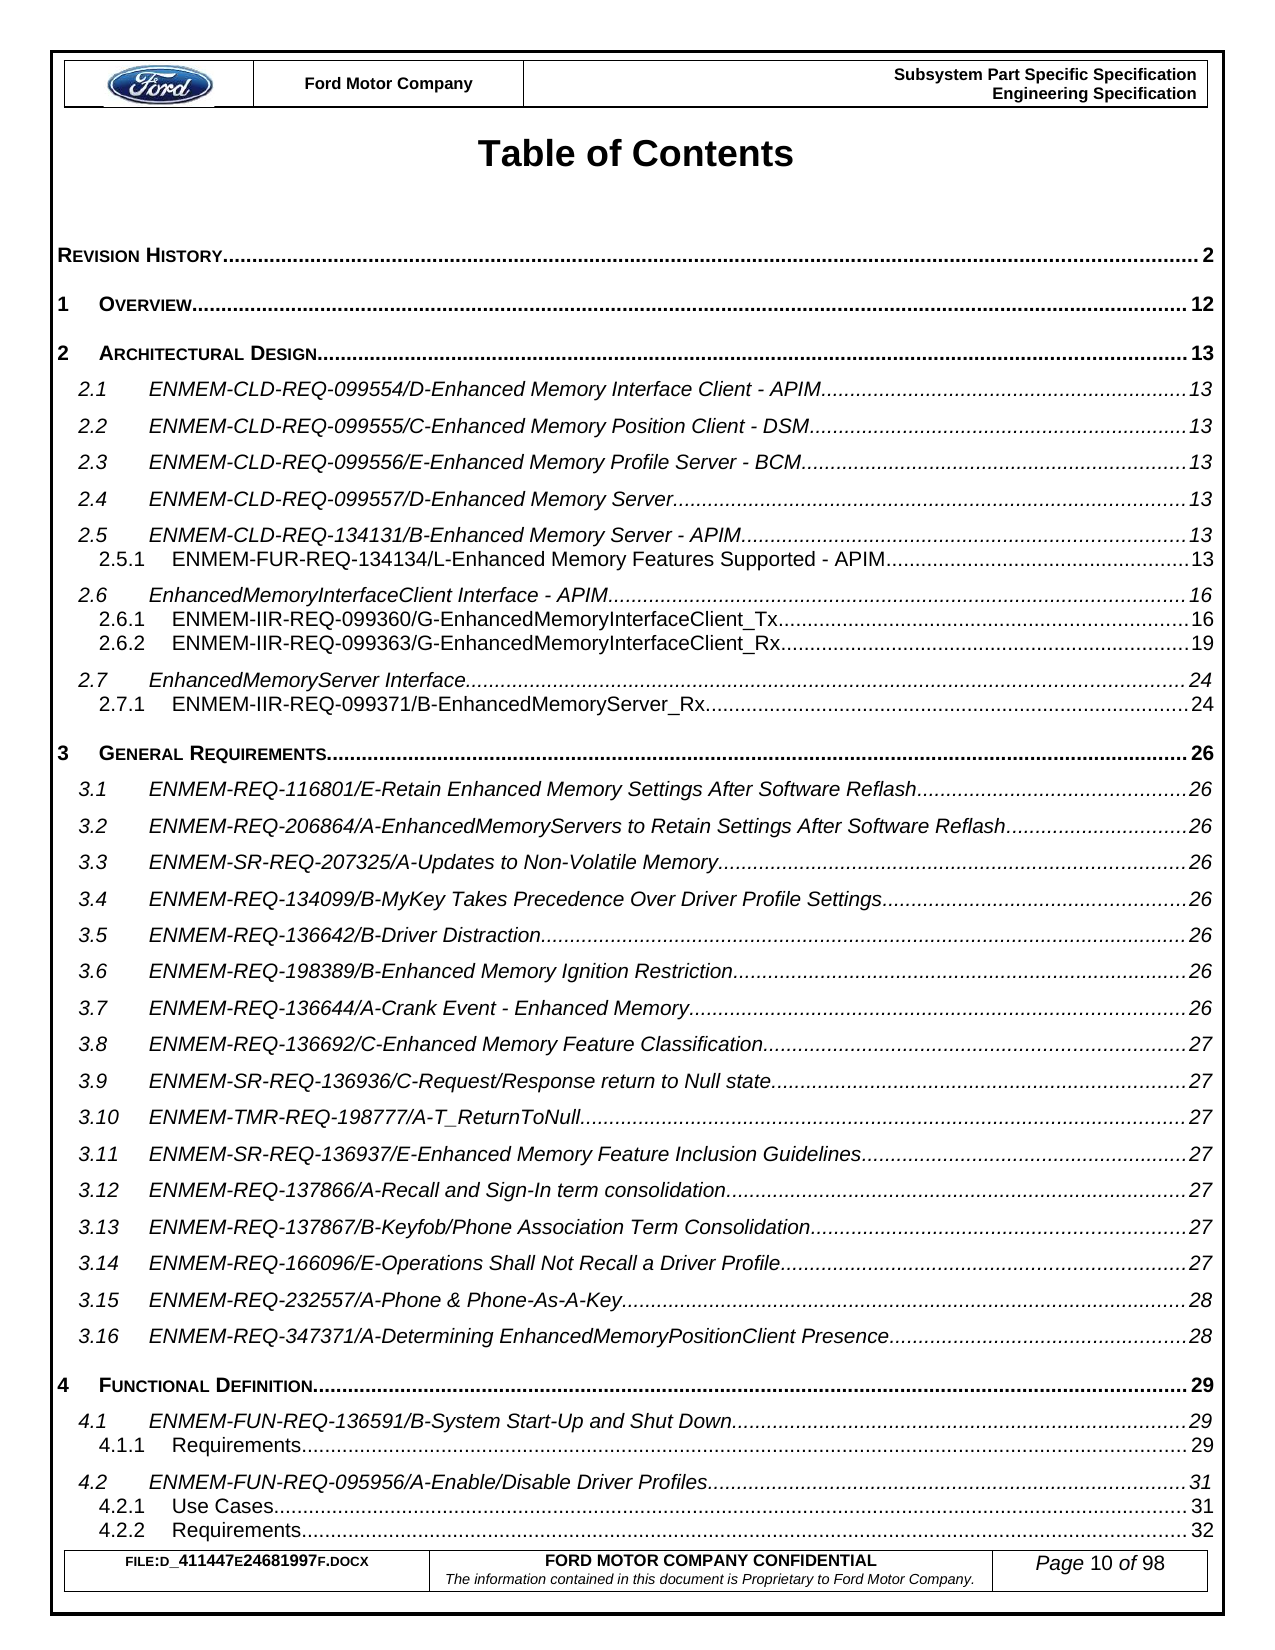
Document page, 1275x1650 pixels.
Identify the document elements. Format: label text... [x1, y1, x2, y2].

text 3.9 ENMEM-SR-REQ-136936/C-Request/Response return to Null state 27 [78, 1069, 1215, 1093]
text 4.1.1 Requirements 29 [99, 1433, 1215, 1457]
text 2.3 ENMEM-CLD-REQ-099556/E-Enhanced Memory Profile Server - BCM 13 [78, 450, 1215, 474]
text 3.14 ENMEM-REQ-166096/E-Operations Shall Not Recall a Driver Profile 27 [78, 1251, 1215, 1275]
text 3.10 ENMEM-TMR-REQ-198777/A-T_ReturnToNull 27 [78, 1105, 1215, 1129]
text 3.12 ENMEM-REQ-137866/A-Recall and Sign-In term consolidation 27 [78, 1178, 1215, 1202]
text 4.2.2 Requirements 32 [99, 1518, 1215, 1542]
picture [103, 61, 215, 107]
text 3.7 ENMEM-REQ-136644/A-Crank Event - Enhanced Memory 26 [78, 996, 1215, 1020]
text Revision History 2 [57, 243, 1215, 267]
text 2.6.1 ENMEM-IIR-REQ-099360/G-EnhancedMemoryInterfaceClient_Tx 16 [99, 607, 1215, 631]
text 4.2.1 Use Cases 31 [99, 1494, 1215, 1518]
text 4.1 ENMEM-FUN-REQ-136591/B-System Start-Up and Shut Down 29 [78, 1409, 1215, 1433]
text 3.1 ENMEM-REQ-116801/E-Retain Enhanced Memory Settings After Software Reflash 26 [78, 777, 1215, 801]
text 3.11 ENMEM-SR-REQ-136937/E-Enhanced Memory Feature Inclusion Guidelines 27 [78, 1142, 1215, 1166]
text 3.15 ENMEM-REQ-232557/A-Phone & Phone-As-A-Key 28 [78, 1287, 1215, 1311]
text Table of Contents [57, 131, 1215, 174]
text 3.16 ENMEM-REQ-347371/A-Determining EnhancedMemoryPositionClient Presence 28 [78, 1324, 1215, 1348]
text 3.2 ENMEM-REQ-206864/A-EnhancedMemoryServers to Retain Settings After Software Reflash 26 [78, 813, 1215, 837]
text 4.2 ENMEM-FUN-REQ-095956/A-Enable/Disable Driver Profiles 31 [78, 1470, 1215, 1494]
text 3 General Requirements 26 [57, 741, 1215, 764]
text 2.7 EnhancedMemoryServer Interface 24 [78, 668, 1215, 692]
text 2.1 ENMEM-CLD-REQ-099554/D-Enhanced Memory Interface Client - APIM 13 [78, 377, 1215, 401]
text 2.5 ENMEM-CLD-REQ-134131/B-Enhanced Memory Server - APIM 13 [78, 523, 1215, 547]
text 4 Functional Definition 29 [57, 1373, 1215, 1397]
text 3.13 ENMEM-REQ-137867/B-Keyfob/Phone Association Term Consolidation 27 [78, 1214, 1215, 1238]
text 2.6.2 ENMEM-IIR-REQ-099363/G-EnhancedMemoryInterfaceClient_Rx 19 [99, 631, 1215, 655]
text 2.6 EnhancedMemoryInterfaceClient Interface - APIM 16 [78, 583, 1215, 607]
text 2.7.1 ENMEM-IIR-REQ-099371/B-EnhancedMemoryServer_Rx 24 [99, 692, 1215, 716]
text 2.2 ENMEM-CLD-REQ-099555/C-Enhanced Memory Position Client - DSM 13 [78, 413, 1215, 437]
text 3.8 ENMEM-REQ-136692/C-Enhanced Memory Feature Classification 27 [78, 1032, 1215, 1056]
text 3.6 ENMEM-REQ-198389/B-Enhanced Memory Ignition Restriction 26 [78, 959, 1215, 983]
text 3.4 ENMEM-REQ-134099/B-MyKey Takes Precedence Over Driver Profile Settings 26 [78, 886, 1215, 910]
text 3.5 ENMEM-REQ-136642/B-Driver Distraction 26 [78, 923, 1215, 947]
text 3.3 ENMEM-SR-REQ-207325/A-Updates to Non-Volatile Memory 26 [78, 850, 1215, 874]
text 1 Overview 12 [57, 292, 1215, 316]
text 2 Architectural Design 13 [57, 341, 1215, 364]
text 2.5.1 ENMEM-FUR-REQ-134134/L-Enhanced Memory Features Supported - APIM 13 [99, 547, 1215, 571]
text 2.4 ENMEM-CLD-REQ-099557/D-Enhanced Memory Server 13 [78, 486, 1215, 510]
